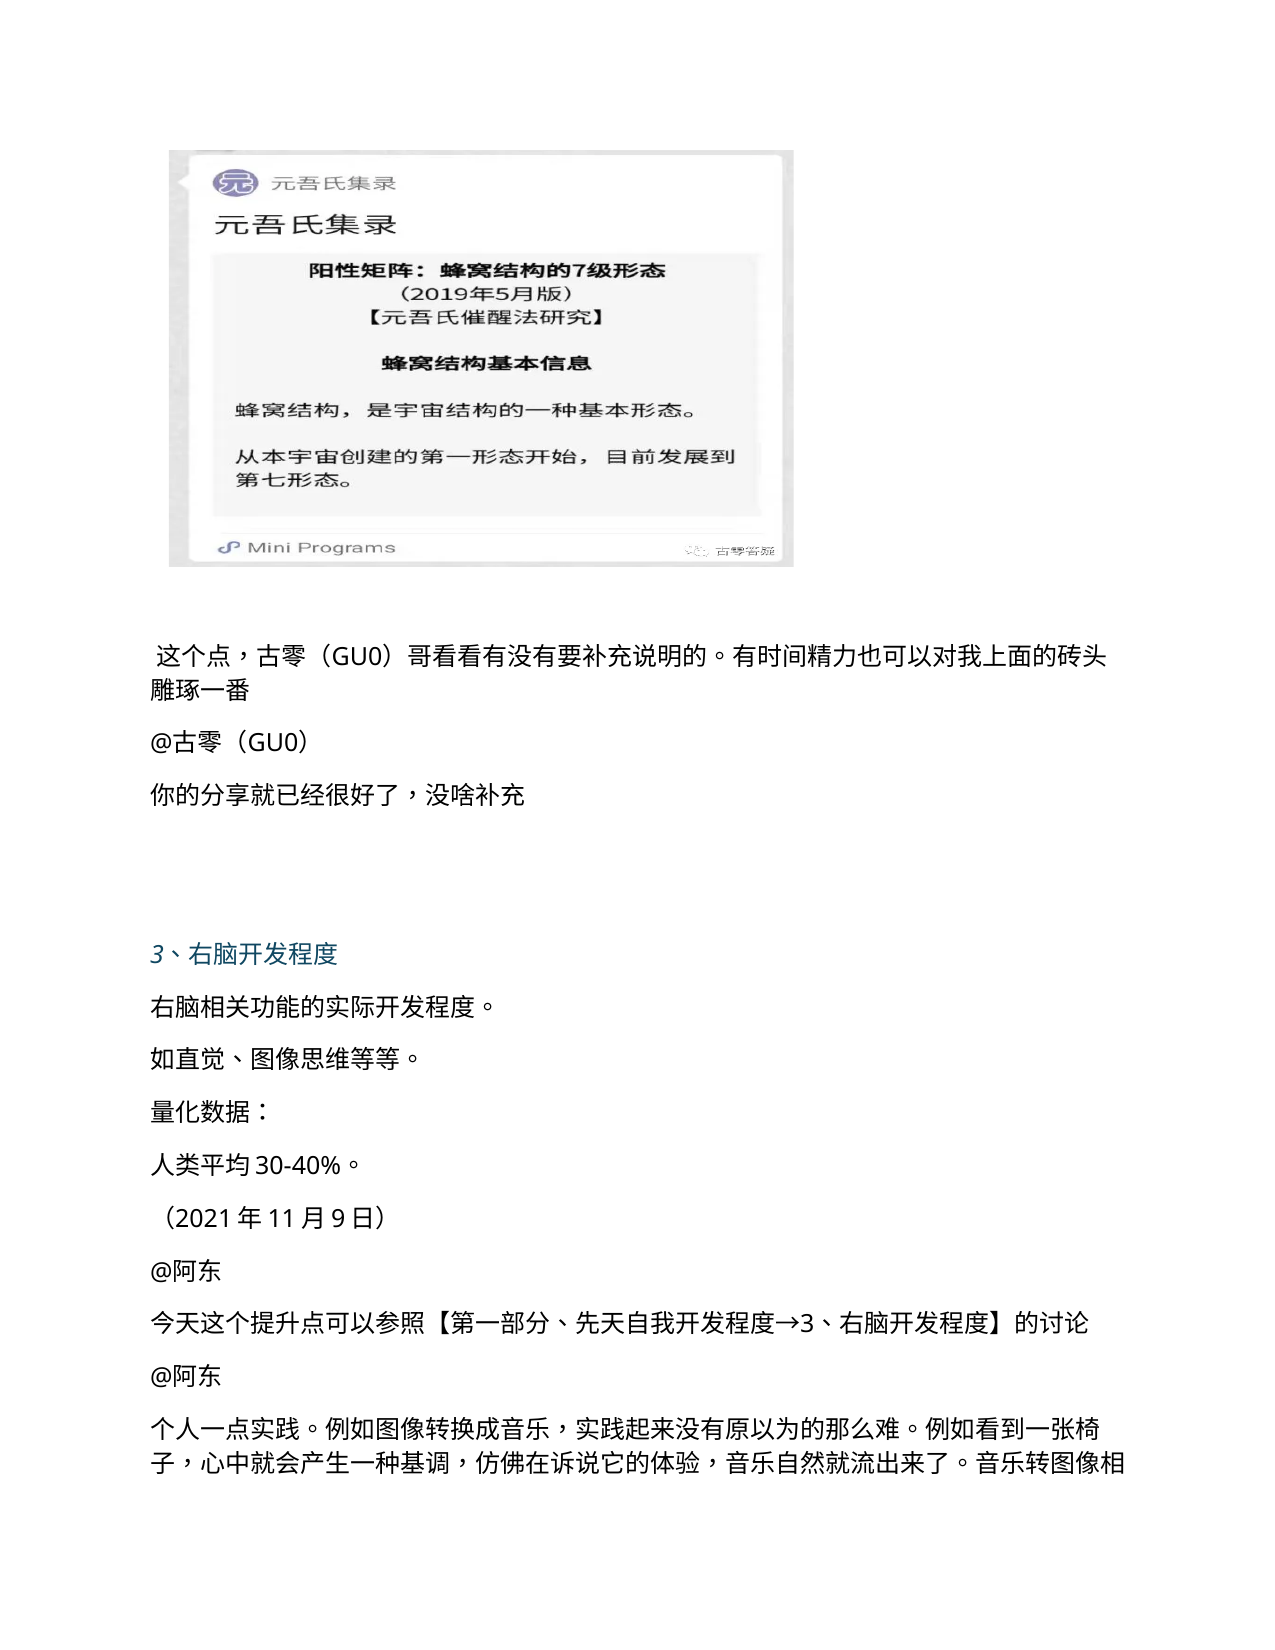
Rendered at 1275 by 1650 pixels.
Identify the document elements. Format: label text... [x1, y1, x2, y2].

text 人类平均30-40%。 [150, 1148, 1125, 1182]
text @阿东 [150, 1359, 1125, 1393]
text 如直觉、图像思维等等。 [150, 1042, 1125, 1076]
text （2021年11月9日） [150, 1200, 1125, 1234]
text 你的分享就已经很好了，没啥补充 [150, 778, 1125, 812]
text 这个点，古零（GU0）哥看看有没有要补充说明的。有时间精力也可以对我上面的砖头雕琢一番 [150, 638, 1125, 706]
subtitle 3、右脑开发程度 [150, 936, 1125, 970]
text 量化数据： [150, 1095, 1125, 1129]
text @阿东 [150, 1253, 1125, 1287]
picture [168, 150, 794, 567]
text 今天这个提升点可以参照【第一部分、先天自我开发程度→3、右脑开发程度】的讨论 [150, 1306, 1125, 1340]
text 右脑相关功能的实际开发程度。 [150, 989, 1125, 1023]
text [150, 1412, 1125, 1480]
text @古零（GU0） [150, 725, 1125, 759]
